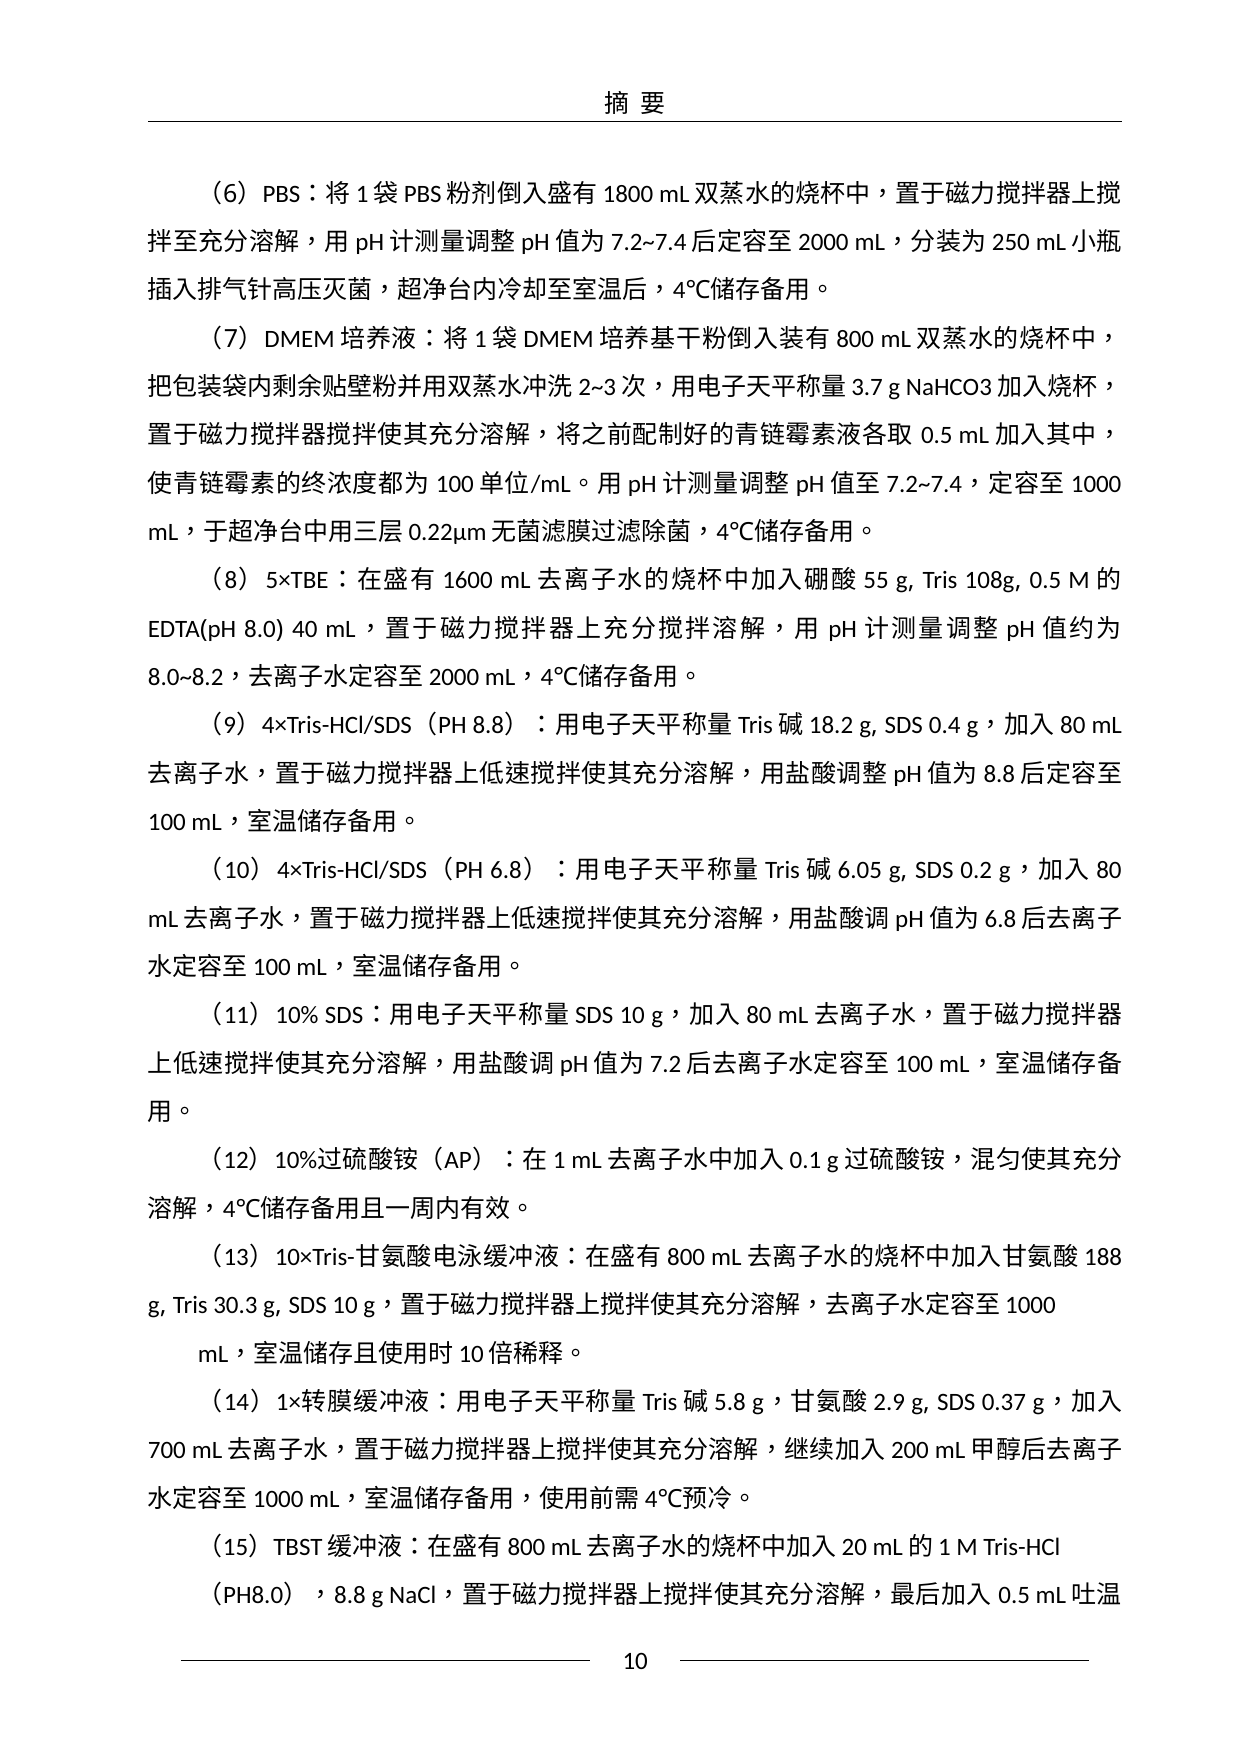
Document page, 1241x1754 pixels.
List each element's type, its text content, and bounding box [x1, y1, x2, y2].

text （6）PBS：将1袋PBS粉剂倒入盛有1800 mL双蒸水的烧杯中，置于磁力搅拌器上搅拌至充分溶解，用pH计测量调整pH值为7.2~7.4后定容至2000 mL，分装为250 mL小瓶插入排气针高压灭菌，超净台内冷却至室温后，4℃储存备用。 [148, 161, 1122, 306]
text （12）10%过硫酸铵（AP）：在1 mL去离子水中加入0.1 g过硫酸铵，混匀使其充分溶解，4℃储存备用且一周内有效。 [148, 1128, 1122, 1224]
text （9）4×Tris-HCl/SDS（PH 8.8）：用电子天平称量Tris碱18.2 g, SDS 0.4 g，加入80 mL去离子水，置于磁力搅拌器上低速搅拌使其充分溶解，用盐酸调整pH值为8.8后定容至100 mL，室温储存备用。 [148, 693, 1122, 838]
text mL，室温储存且使用时10倍稀释。 [148, 1321, 1122, 1369]
text （11）10% SDS：用电子天平称量SDS 10 g，加入80 mL去离子水，置于磁力搅拌器上低速搅拌使其充分溶解，用盐酸调pH值为7.2后去离子水定容至100 mL，室温储存备用。 [148, 983, 1122, 1128]
text （7）DMEM培养液：将1袋DMEM培养基干粉倒入装有800 mL双蒸水的烧杯中，把包装袋内剩余贴壁粉并用双蒸水冲洗2~3次，用电子天平称量3.7 g NaHCO3加入烧杯，置于磁力搅拌器搅拌使其充分溶解，将之前配制好的青链霉素液各取0.5 mL加入其中，使青链霉素的终浓度都为100单位/mL。用pH计测量调整pH值至7.2~7.4，定容至1000 mL，于超净台中用三层0.22µm无菌滤膜过滤除菌，4℃储存备用。 [148, 306, 1122, 548]
text （13）10×Tris-甘氨酸电泳缓冲液：在盛有800 mL去离子水的烧杯中加入甘氨酸188 g, Tris 30.3 g, SDS 10 g，置于磁力搅拌器上搅拌使其充分溶解，去离子水定容至1000 [148, 1224, 1122, 1321]
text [148, 1563, 1122, 1611]
text （14）1×转膜缓冲液：用电子天平称量Tris碱5.8 g，甘氨酸2.9 g, SDS 0.37 g，加入700 mL去离子水，置于磁力搅拌器上搅拌使其充分溶解，继续加入200 mL甲醇后去离子水定容至1000 mL，室温储存备用，使用前需4℃预冷。 [148, 1369, 1122, 1514]
text （8）5×TBE：在盛有1600 mL去离子水的烧杯中加入硼酸55 g, Tris 108g, 0.5 M的EDTA(pH 8.0) 40 mL，置于磁力搅拌器上充分搅拌溶解，用pH计测量调整pH值约为8.0~8.2，去离子水定容至2000 mL，4℃储存备用。 [148, 548, 1122, 693]
text （15）TBST缓冲液：在盛有800 mL去离子水的烧杯中加入20 mL的1 M Tris-HCl [148, 1514, 1122, 1563]
text （10）4×Tris-HCl/SDS（PH 6.8）：用电子天平称量Tris碱6.05 g, SDS 0.2 g，加入80 mL去离子水，置于磁力搅拌器上低速搅拌使其充分溶解，用盐酸调pH值为6.8后去离子水定容至100 mL，室温储存备用。 [148, 838, 1122, 983]
